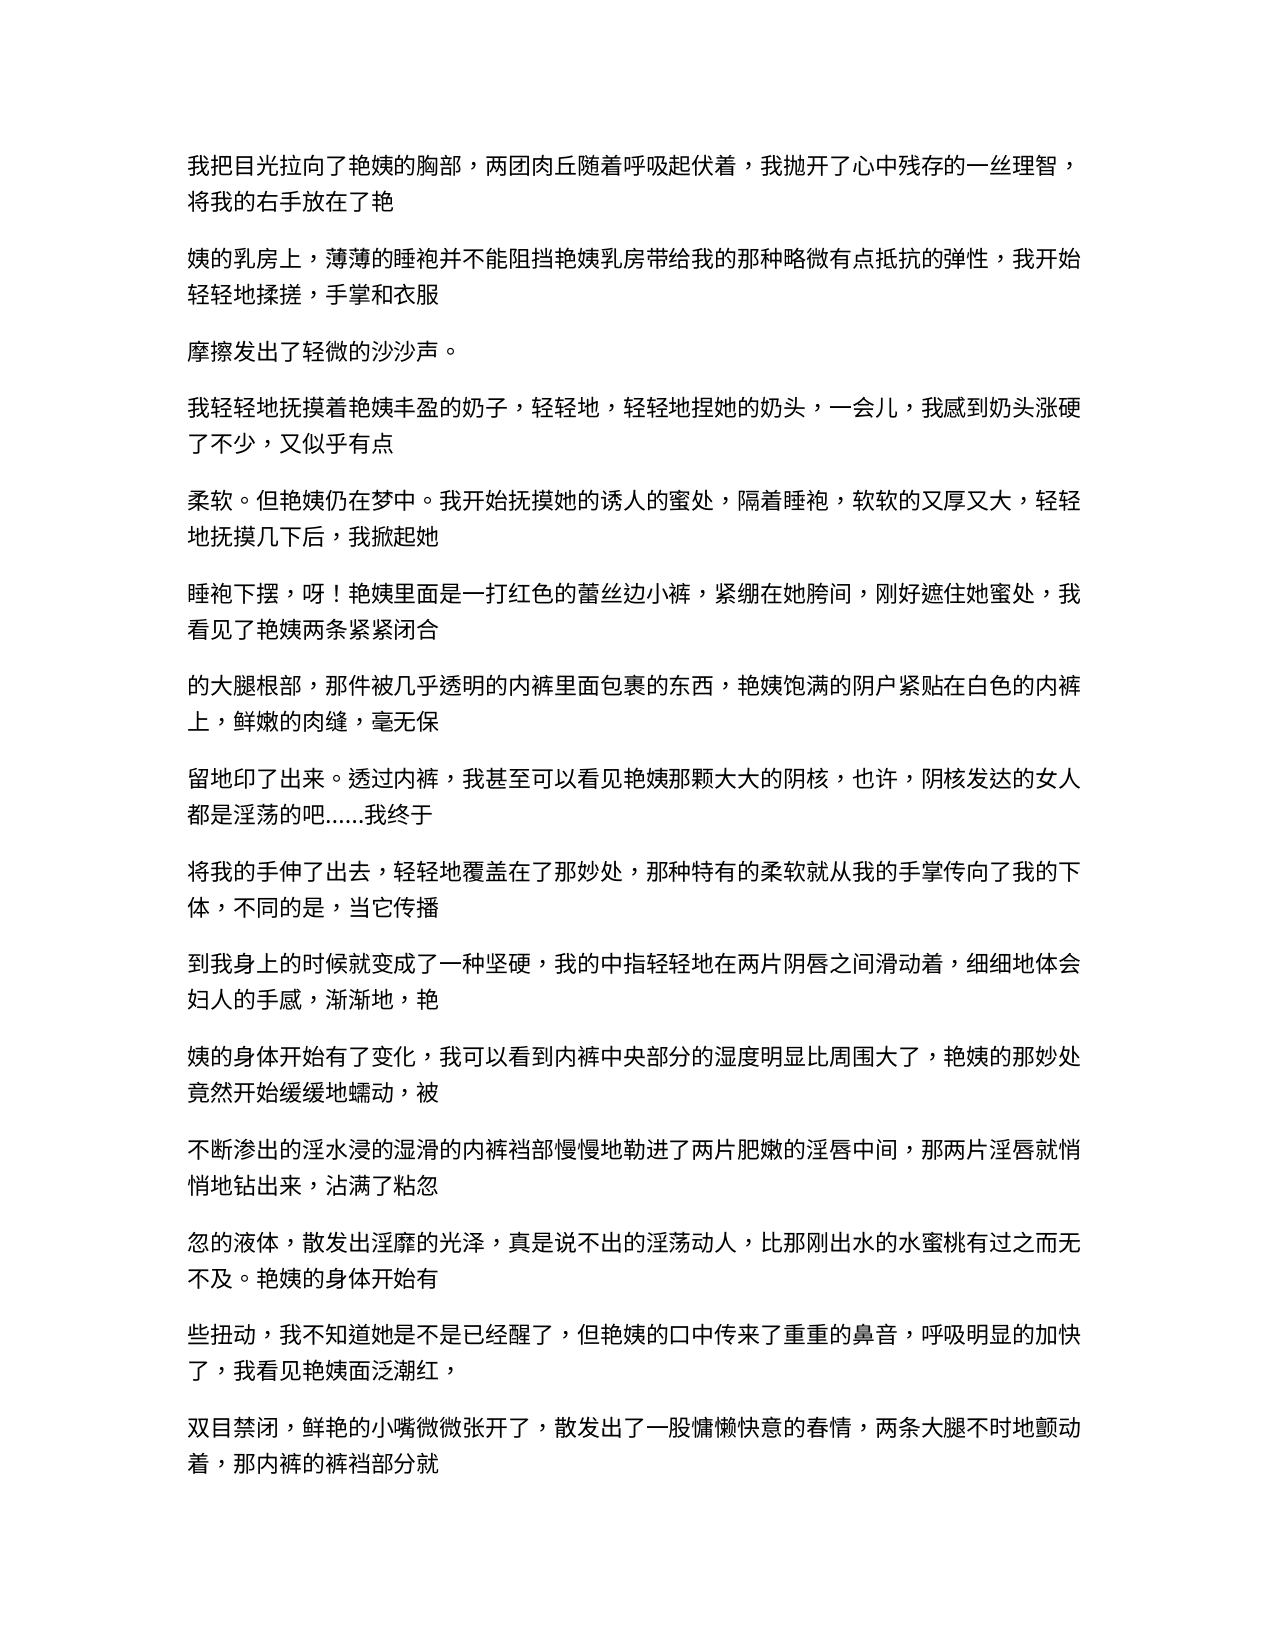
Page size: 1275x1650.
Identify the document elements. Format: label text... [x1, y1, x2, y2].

text 将我的手伸了出去，轻轻地覆盖在了那妙处，那种特有的柔软就从我的手掌传向了我的下体，不同的是，当它传播 [187, 856, 1087, 923]
text 忽的液体，散发出淫靡的光泽，真是说不出的淫荡动人，比那刚出水的水蜜桃有过之而无不及。艳姨的身体开始有 [187, 1227, 1087, 1294]
text 我轻轻地抚摸着艳姨丰盈的奶子，轻轻地，轻轻地捏她的奶头，一会儿，我感到奶头涨硬了不少，又似乎有点 [187, 392, 1087, 459]
text 睡袍下摆，呀！艳姨里面是一打红色的蕾丝边小裤，紧绷在她胯间，刚好遮住她蜜处，我看见了艳姨两条紧紧闭合 [187, 578, 1087, 645]
text 姨的身体开始有了变化，我可以看到内裤中央部分的湿度明显比周围大了，艳姨的那妙处竟然开始缓缓地蠕动，被 [187, 1041, 1087, 1108]
text 留地印了出来。透过内裤，我甚至可以看见艳姨那颗大大的阴核，也许，阴核发达的女人都是淫荡的吧……我终于 [187, 763, 1087, 830]
text 些扭动，我不知道她是不是已经醒了，但艳姨的口中传来了重重的鼻音，呼吸明显的加快了，我看见艳姨面泛潮红， [187, 1319, 1087, 1386]
text 我把目光拉向了艳姨的胸部，两团肉丘随着呼吸起伏着，我抛开了心中残存的一丝理智，将我的右手放在了艳 [187, 150, 1087, 217]
text 双目禁闭，鲜艳的小嘴微微张开了，散发出了一股慵懒快意的春情，两条大腿不时地颤动着，那内裤的裤裆部分就 [187, 1412, 1087, 1479]
text 柔软。但艳姨仍在梦中。我开始抚摸她的诱人的蜜处，隔着睡袍，软软的又厚又大，轻轻地抚摸几下后，我掀起她 [187, 485, 1087, 552]
text 的大腿根部，那件被几乎透明的内裤里面包裹的东西，艳姨饱满的阴户紧贴在白色的内裤上，鲜嫩的肉缝，毫无保 [187, 670, 1087, 737]
text 摩擦发出了轻微的沙沙声。 [187, 335, 1087, 367]
text 到我身上的时候就变成了一种坚硬，我的中指轻轻地在两片阴唇之间滑动着，细细地体会妇人的手感，渐渐地，艳 [187, 948, 1087, 1016]
text 不断渗出的淫水浸的湿滑的内裤裆部慢慢地勒进了两片肥嫩的淫唇中间，那两片淫唇就悄悄地钻出来，沾满了粘忽 [187, 1134, 1087, 1201]
text 姨的乳房上，薄薄的睡袍并不能阻挡艳姨乳房带给我的那种略微有点抵抗的弹性，我开始轻轻地揉搓，手掌和衣服 [187, 243, 1087, 310]
